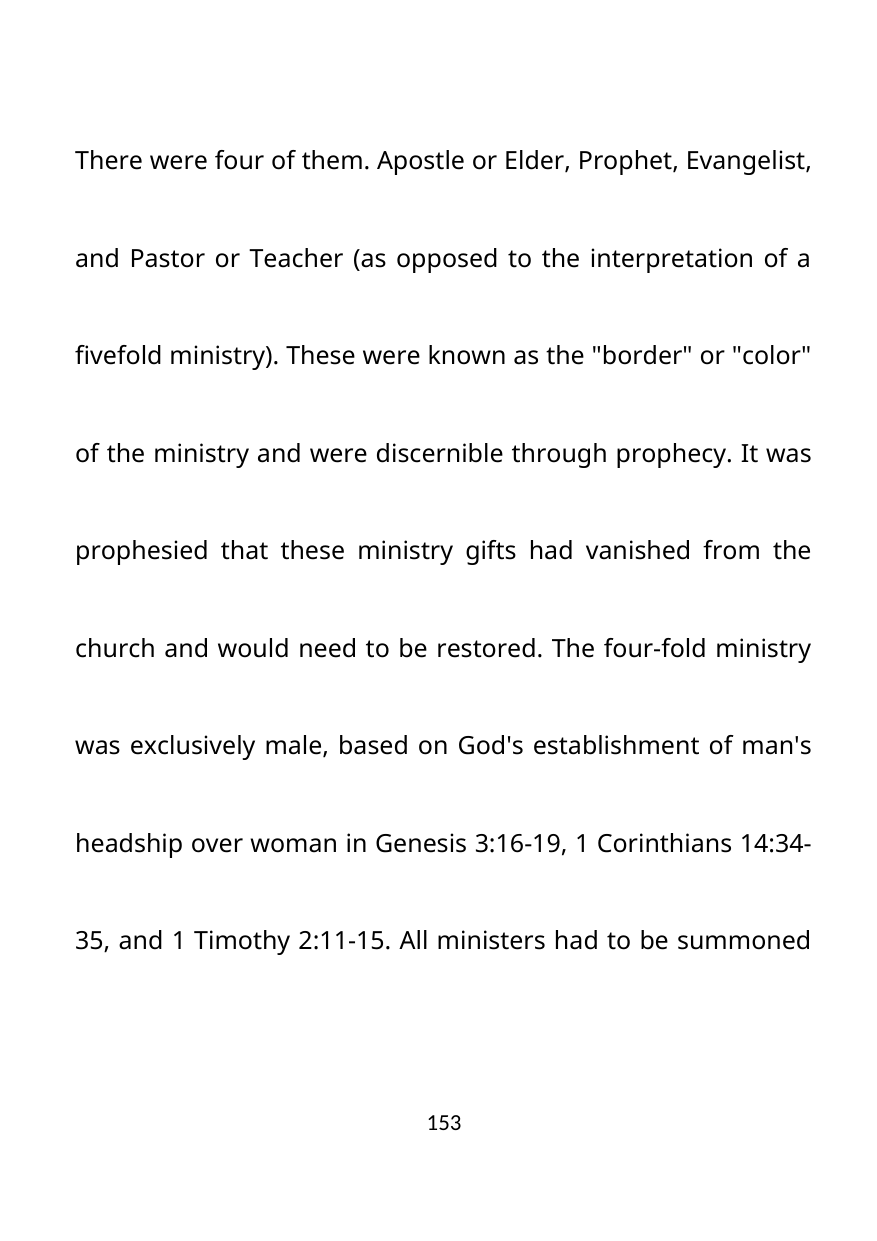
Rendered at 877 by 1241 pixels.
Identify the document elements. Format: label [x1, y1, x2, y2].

text [75, 127, 812, 972]
